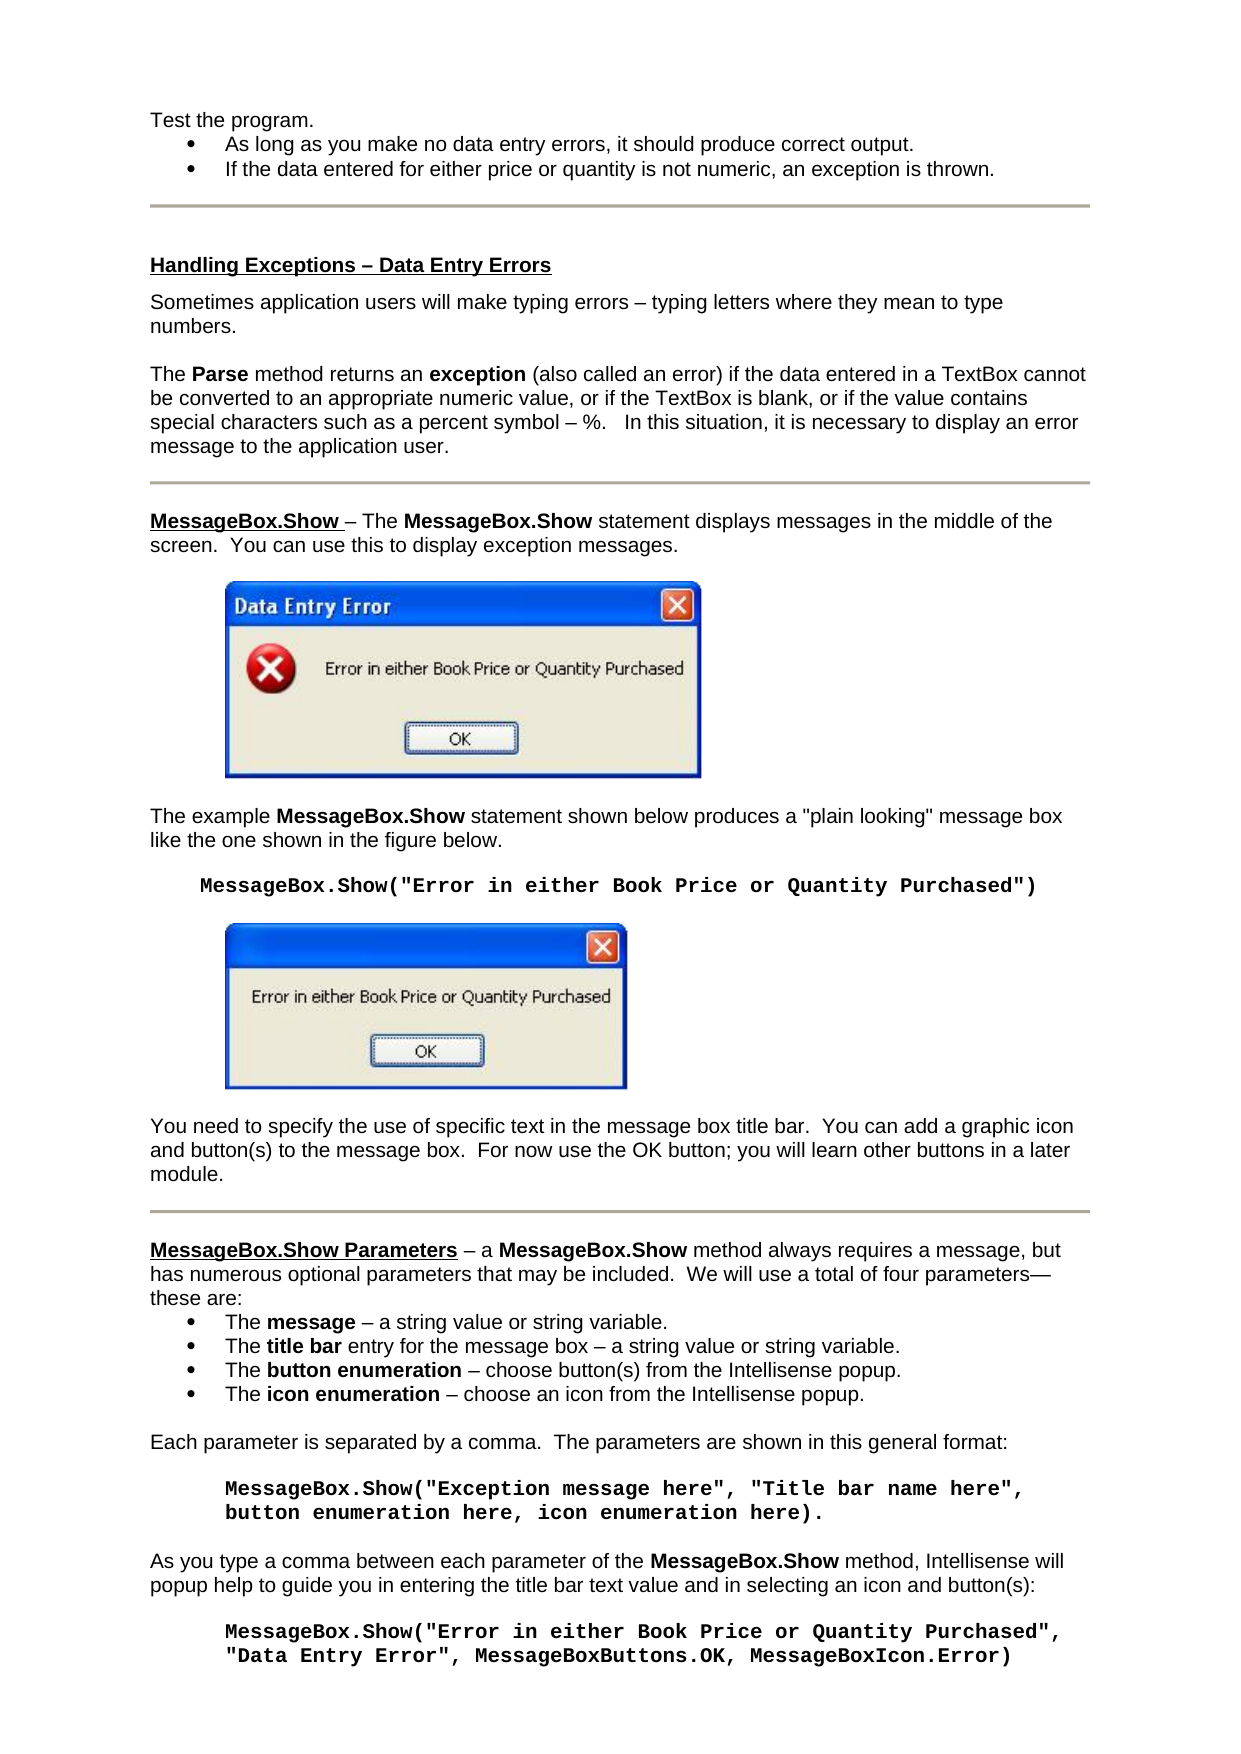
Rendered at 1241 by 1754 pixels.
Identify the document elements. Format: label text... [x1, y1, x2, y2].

text Test the program. [150, 108, 1090, 132]
list The button enumeration – choose button(s) from the Intellisense popup. [187, 1358, 1090, 1382]
text Each parameter is separated by a comma. The parameters are shown in this general format: [150, 1430, 1090, 1454]
list The title bar entry for the message box – a string value or string variable. [187, 1334, 1090, 1358]
text MessageBox.Show("Exception message here", "Title bar name here", button enumeration here, icon enumeration here). [225, 1478, 1090, 1525]
text You need to specify the use of specific text in the message box title bar. You can add a graphic icon and button(s) to the message box. For now use the OK button; you will learn other buttons in a later module. [150, 1114, 1090, 1186]
picture [225, 923, 629, 1091]
text MessageBox.Show – The MessageBox.Show statement displays messages in the middle of the screen. You can use this to display exception messages. [150, 509, 1090, 557]
text The Parse method returns an exception (also called an error) if the data entered in a TextBox cannot be converted to an appropriate numeric value, or if the TextBox is blank, or if the value contains special characters such as a percent symbol – %. In this situation, it is necessary to display an error message to the application user. [150, 362, 1090, 457]
text MessageBox.Show("Error in either Book Price or Quantity Purchased", "Data Entry Error", MessageBoxButtons.OK, MessageBoxIcon.Error) [225, 1621, 1090, 1668]
list As long as you make no data entry errors, it should produce correct output. [187, 132, 1090, 156]
list If the data entered for either price or quantity is not numeric, an exception is thrown. [187, 156, 1090, 180]
text The example MessageBox.Show statement shown below produces a "plain looking" message box like the one shown in the figure below. [150, 804, 1090, 852]
text MessageBox.Show Parameters – a MessageBox.Show method always requires a message, but has numerous optional parameters that may be included. We will use a total of four parameters—these are: [150, 1238, 1090, 1310]
text As you type a comma between each parameter of the MessageBox.Show method, Intellisense will popup help to guide you in entering the title bar text value and in selecting an icon and button(s): [150, 1549, 1090, 1597]
text MessageBox.Show("Error in either Book Price or Quantity Purchased") [150, 876, 1090, 899]
list The icon enumeration – choose an icon from the Intellisense popup. [187, 1382, 1090, 1406]
text Handling Exceptions – Data Entry Errors [150, 253, 1090, 277]
picture [225, 581, 702, 780]
text Sometimes application users will make typing errors – typing letters where they mean to type numbers. [150, 290, 1090, 338]
list The message – a string value or string variable. [187, 1310, 1090, 1334]
